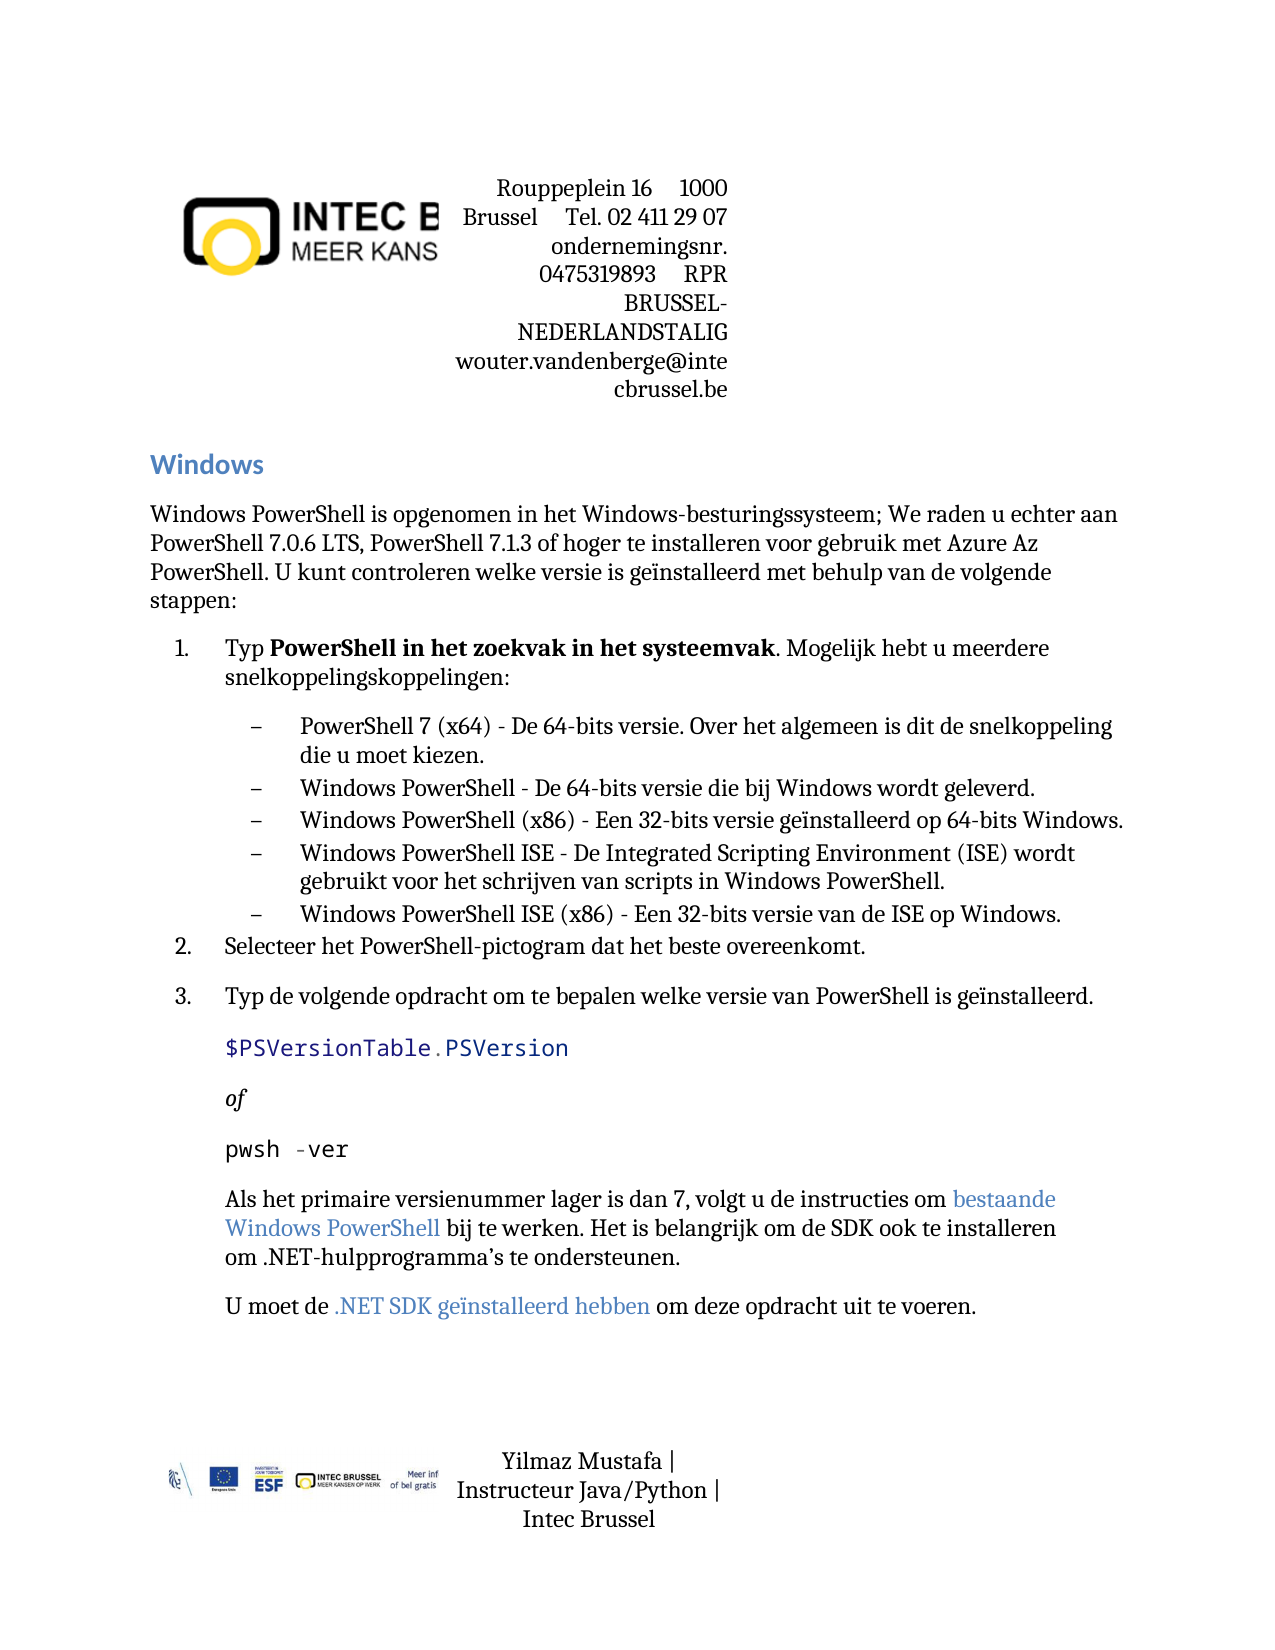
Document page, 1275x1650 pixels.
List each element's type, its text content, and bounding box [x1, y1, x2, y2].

list Windows PowerShell ISE (x86) - Een 32-bits versie van de ISE op Windows. [250, 900, 1125, 928]
list PowerShell 7 (x64) - De 64-bits versie. Over het algemeen is dit de snelkoppeling die u moet kiezen. [250, 712, 1125, 770]
picture [168, 1447, 439, 1512]
list Windows PowerShell ISE - De Integrated Scripting Environment (ISE) wordt gebruikt voor het schrijven van scripts in Windows PowerShell. [250, 838, 1125, 896]
list U moet de .NET SDK geïnstalleerd hebben om deze opdracht uit te voeren. [175, 1292, 1125, 1321]
list $PSVersionTable.PSVersion [175, 1031, 1125, 1063]
picture [168, 174, 439, 293]
list Als het primaire versienummer lager is dan 7, volgt u de instructies om bestaande Windows PowerShell bij te werken. Het is belangrijk om de SDK ook te installeren om .NET-hulpprogramma’s te ondersteunen. [175, 1185, 1125, 1271]
list Windows PowerShell (x86) - Een 32-bits versie geïnstalleerd op 64-bits Windows. [250, 806, 1125, 835]
list Typ de volgende opdracht om te bepalen welke versie van PowerShell is geïnstalleerd. [175, 982, 1125, 1011]
subtitle Windows [150, 446, 1125, 481]
list Selecteer het PowerShell-pictogram dat het beste overeenkomt. [175, 932, 1125, 961]
list of [175, 1083, 1125, 1112]
list pwsh -ver [175, 1133, 1125, 1164]
list Typ PowerShell in het zoekvak in het systeemvak. Mogelijk hebt u meerdere snelkoppelingskoppelingen: [175, 634, 1125, 691]
list Windows PowerShell - De 64-bits versie die bij Windows wordt geleverd. [250, 773, 1125, 802]
text Windows PowerShell is opgenomen in het Windows-besturingssysteem; We raden u echter aan PowerShell 7.0.6 LTS, PowerShell 7.1.3 of hoger te installeren voor gebruik met Azure Az PowerShell. U kunt controleren welke versie is geïnstalleerd met behulp van de volgende stappen: [150, 500, 1125, 615]
